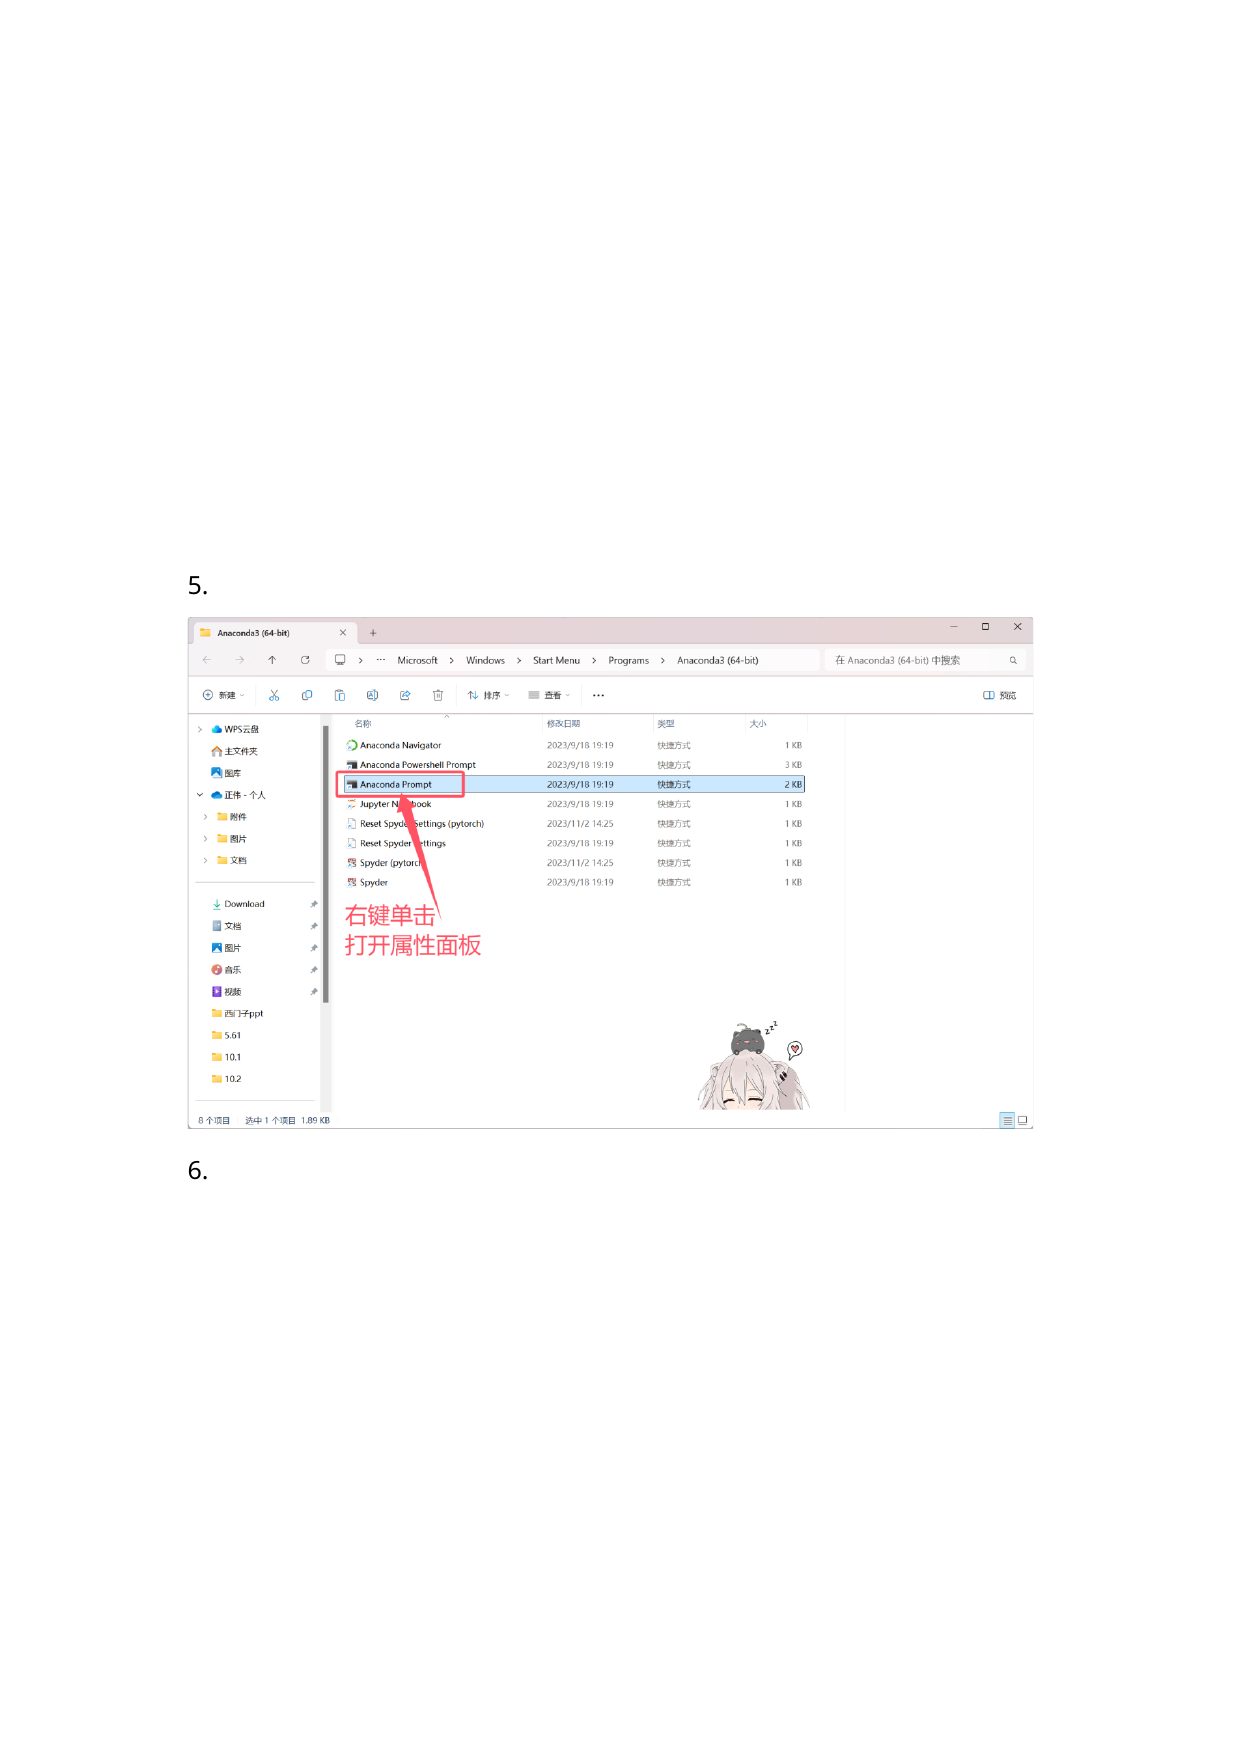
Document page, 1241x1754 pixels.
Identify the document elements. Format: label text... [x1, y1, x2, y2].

text 6. [187, 1137, 1053, 1202]
picture [187, 617, 1034, 1129]
